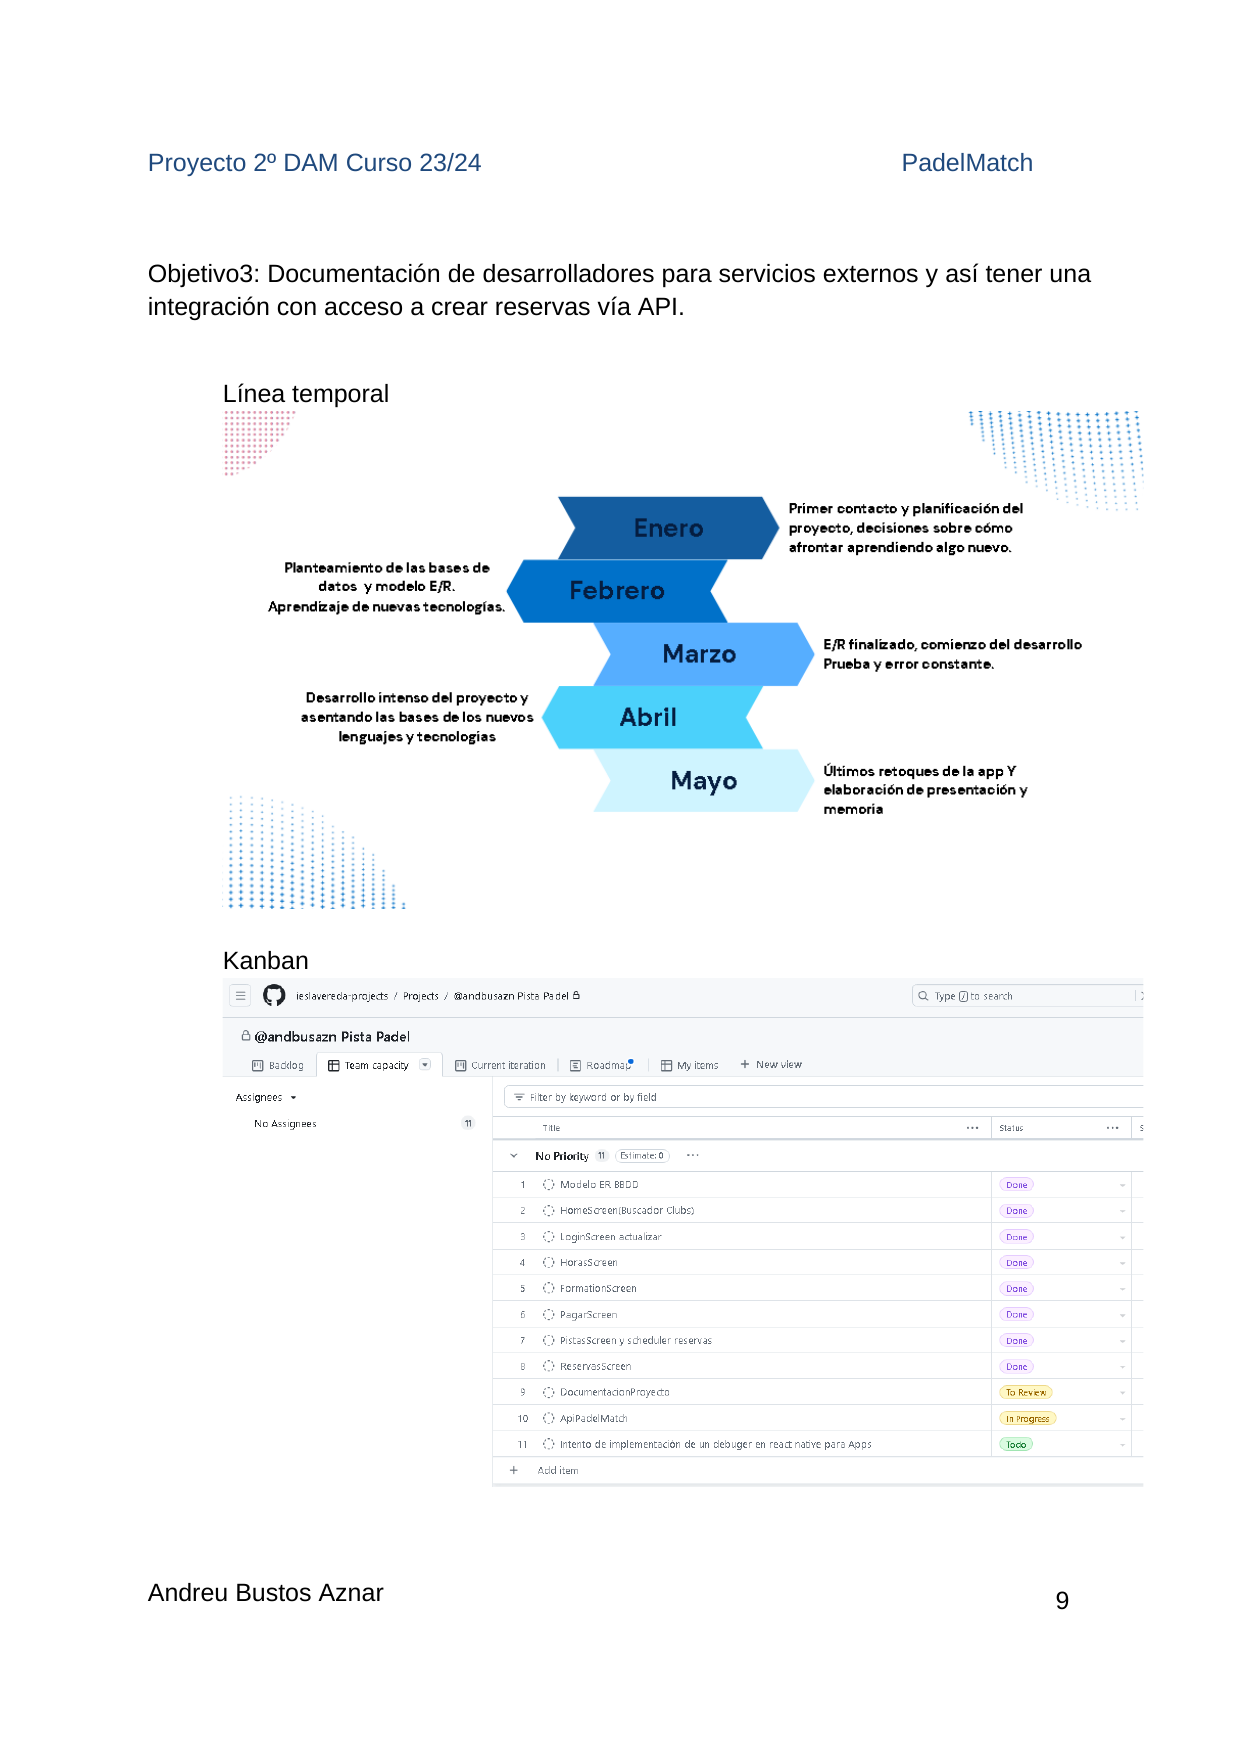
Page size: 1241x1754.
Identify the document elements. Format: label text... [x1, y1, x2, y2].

picture [222, 978, 1144, 1487]
list Kanban [223, 946, 1092, 974]
picture [222, 411, 1144, 909]
list Línea temporal [223, 379, 1092, 408]
text Objetivo3: Documentación de desarrolladores para servicios externos y así tener una integración con acceso a crear reservas vía API. [148, 259, 1092, 321]
